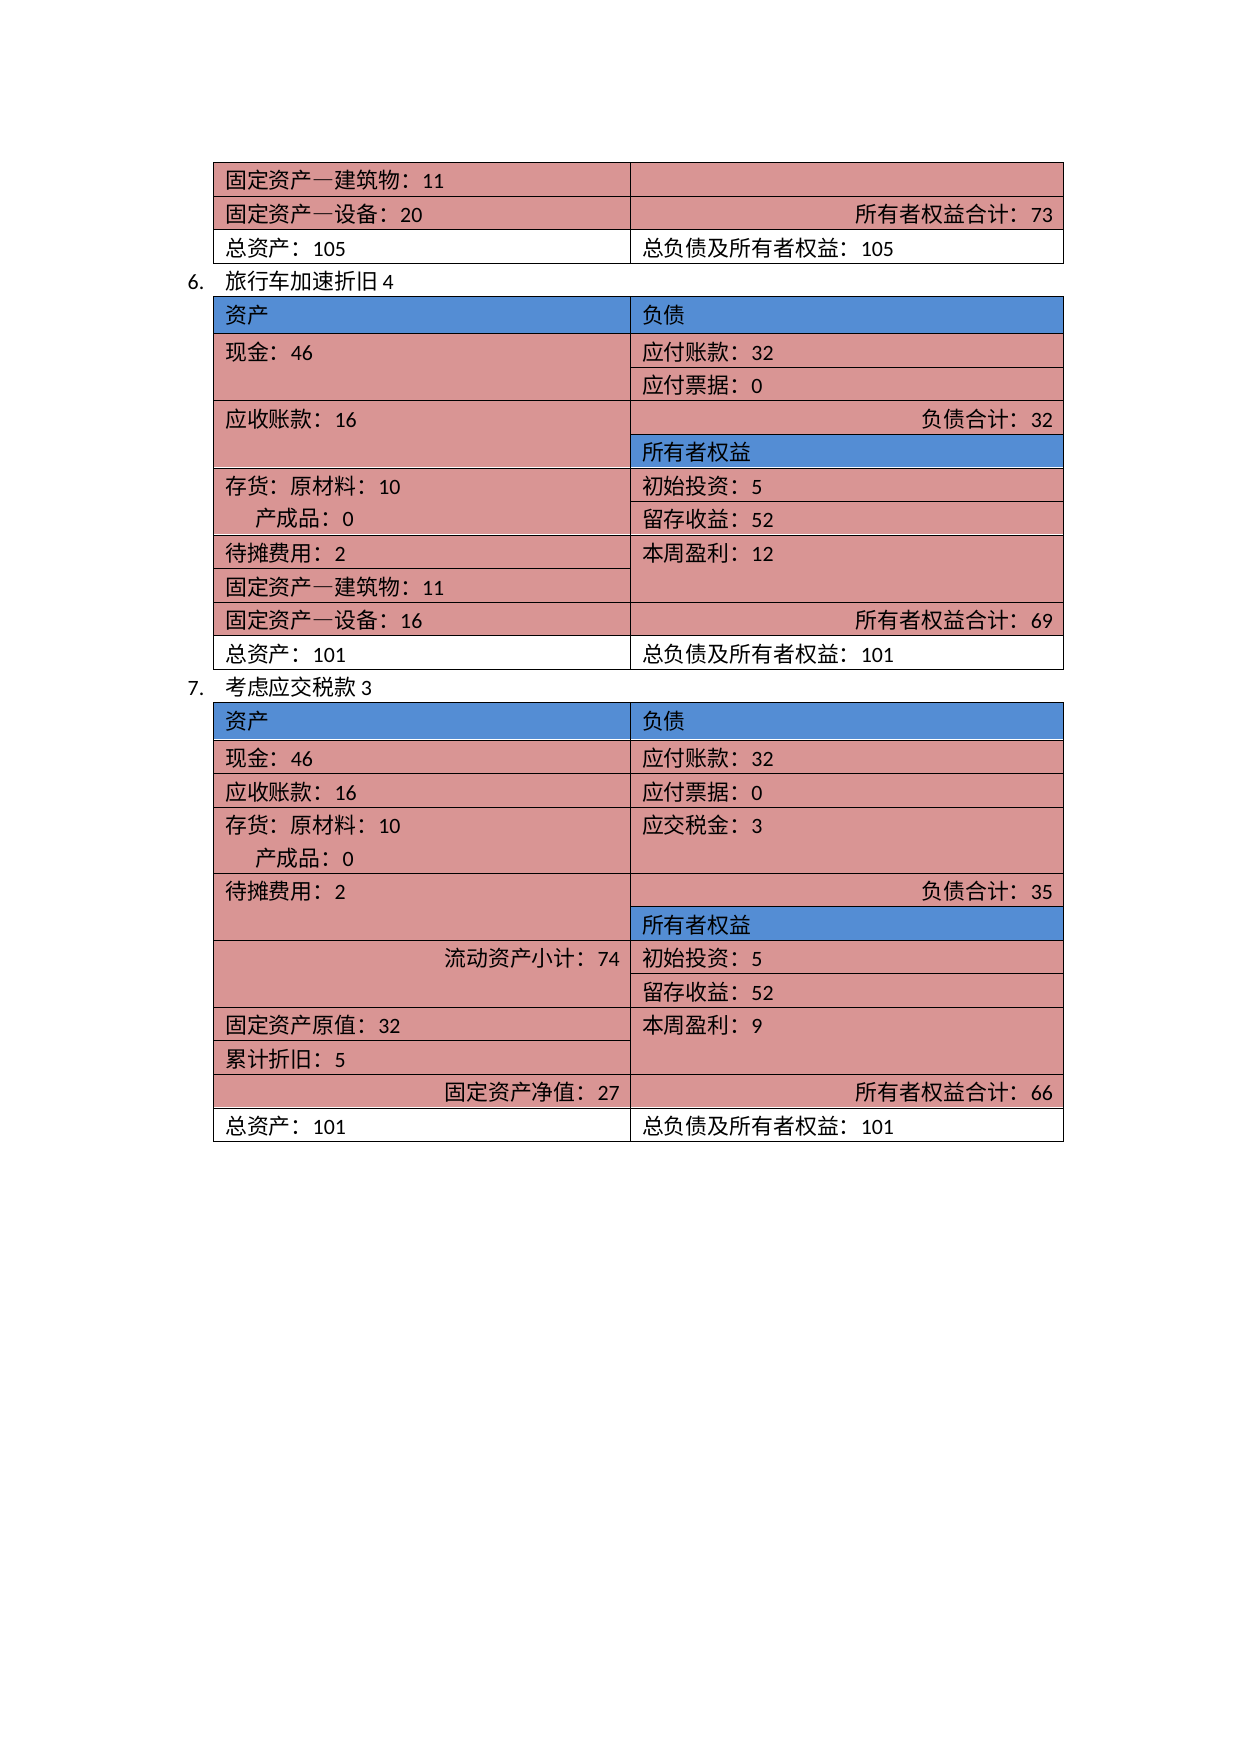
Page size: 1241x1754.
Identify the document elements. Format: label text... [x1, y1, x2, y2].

table_cell 负债合计：35 [631, 874, 1063, 906]
table_cell 固定资产原值：32 [214, 1008, 630, 1040]
table_cell 本周盈利：16 [631, 163, 1063, 196]
table_cell 总负债及所有者权益：101 [631, 1109, 1063, 1141]
table_cell 所有者权益合计：73 [631, 197, 1063, 229]
table_header 负债 [631, 297, 1063, 333]
table_cell 所有者权益 [631, 435, 1063, 467]
table_cell 累计折旧：5 [214, 1041, 630, 1074]
table_cell 应交税金：3 [631, 808, 1063, 873]
table_cell 总负债及所有者权益：101 [631, 636, 1063, 669]
table_cell 初始投资：5 [631, 941, 1063, 973]
table_cell 留存收益：52 [631, 974, 1063, 1007]
table_header 资产 [214, 703, 630, 739]
table_cell 初始投资：5 [631, 469, 1063, 501]
table_header 负债 [631, 703, 1063, 739]
table_cell 待摊费用：2 [214, 536, 630, 568]
table_cell 固定资产—建筑物：11 [214, 569, 630, 602]
table_cell 应付账款：32 [631, 741, 1063, 773]
table_cell 流动资产小计：74 [214, 941, 630, 1007]
table_cell 所有者权益合计：66 [631, 1075, 1063, 1107]
table_cell 应付票据：0 [631, 774, 1063, 807]
table_cell 总资产：105 [214, 230, 630, 263]
table_cell 总资产：101 [214, 1109, 630, 1141]
table_cell 应收账款：16 [214, 401, 630, 467]
table_cell 所有者权益 [631, 907, 1063, 940]
table_cell 应付票据：0 [631, 368, 1063, 400]
table_cell 存货：原材料：10 产成品：0 [214, 469, 630, 534]
table_cell 负债合计：32 [631, 401, 1063, 434]
table_cell 固定资产净值：27 [214, 1075, 630, 1107]
table_cell 应付账款：32 [631, 334, 1063, 367]
table_cell 固定资产—设备：16 [214, 603, 630, 635]
table_cell 总资产：101 [214, 636, 630, 669]
table_cell 现金：46 [214, 741, 630, 773]
table_cell 现金：46 [214, 334, 630, 400]
table_cell 待摊费用：2 [214, 874, 630, 940]
table_header 资产 [214, 297, 630, 333]
table_cell 留存收益：52 [631, 502, 1063, 534]
table_cell 总负债及所有者权益：105 [631, 230, 1063, 263]
list 考虑应交税款3 [187, 670, 1053, 702]
table_cell 应收账款：16 [214, 774, 630, 807]
table_cell 本周盈利：12 [631, 536, 1063, 602]
table_cell 存货：原材料：10 产成品：0 [214, 808, 630, 873]
table_cell 固定资产—设备：20 [214, 197, 630, 229]
table_cell 固定资产—建筑物：11 [214, 163, 630, 196]
table_cell 本周盈利：9 [631, 1008, 1063, 1074]
table_cell 所有者权益合计：69 [631, 603, 1063, 635]
list 旅行车加速折旧4 [187, 264, 1053, 296]
